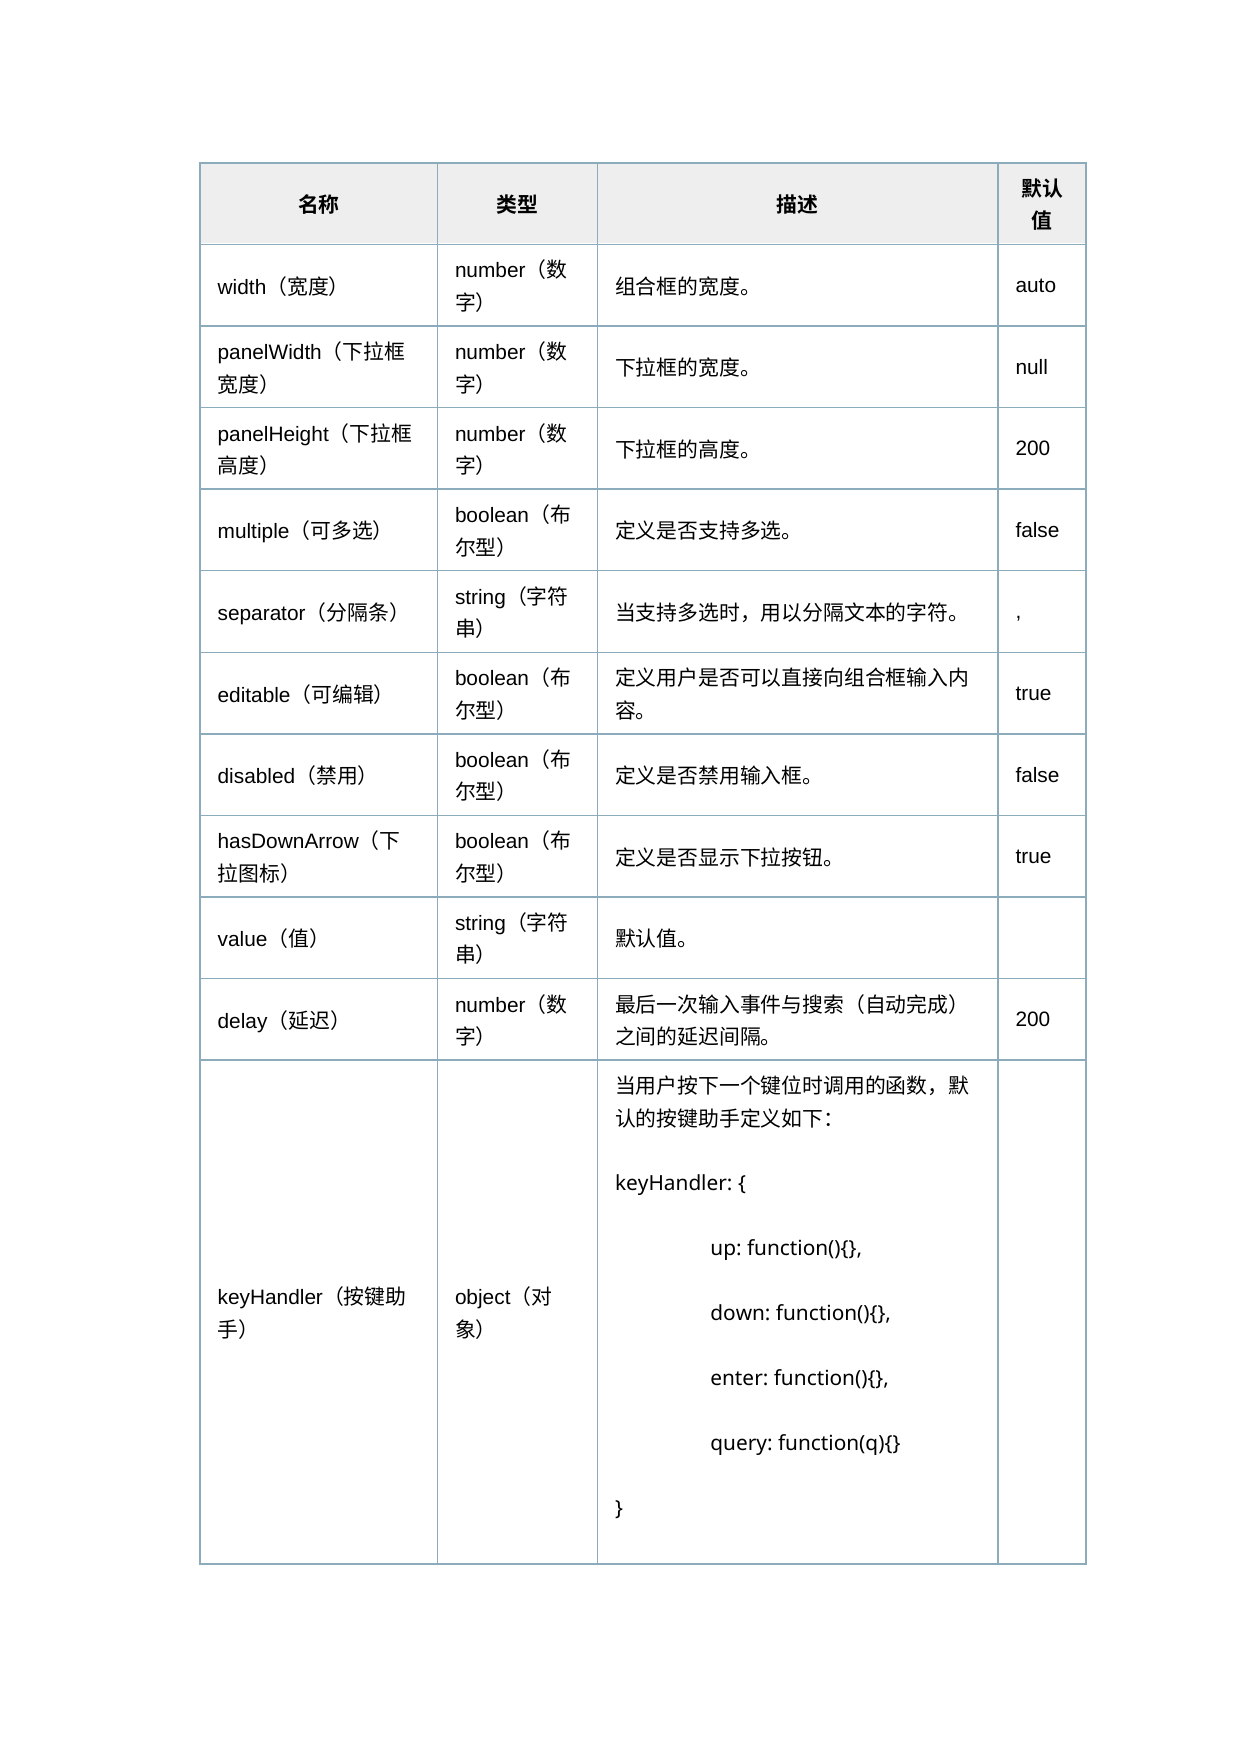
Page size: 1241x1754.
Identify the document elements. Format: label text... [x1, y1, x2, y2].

table_cell number（数字） [438, 408, 597, 488]
table_cell [999, 898, 1085, 978]
table_cell hasDownArrow（下拉图标） [201, 816, 437, 896]
table_cell number（数字） [438, 327, 597, 407]
table_cell boolean（布尔型） [438, 816, 597, 896]
table_cell value（值） [201, 898, 437, 978]
table_cell object（对象） [438, 1061, 597, 1563]
table_cell string（字符串） [438, 898, 597, 978]
table_cell , [999, 571, 1085, 651]
table_cell [999, 1061, 1085, 1563]
table_cell keyHandler（按键助手） [201, 1061, 437, 1563]
table_header 类型 [438, 164, 597, 243]
table_cell multiple（可多选） [201, 490, 437, 570]
table_cell 最后一次输入事件与搜索（自动完成）之间的延迟间隔。 [598, 979, 997, 1059]
table_cell 定义是否禁用输入框。 [598, 735, 997, 814]
table_cell auto [999, 245, 1085, 325]
table_cell boolean（布尔型） [438, 653, 597, 733]
table_cell true [999, 653, 1085, 733]
table_cell panelWidth（下拉框宽度） [201, 327, 437, 407]
table_cell null [999, 327, 1085, 407]
table_cell delay（延迟） [201, 979, 437, 1059]
table_cell false [999, 735, 1085, 814]
table_cell 下拉框的宽度。 [598, 327, 997, 407]
table_cell false [999, 490, 1085, 570]
table_cell 下拉框的高度。 [598, 408, 997, 488]
table_header 名称 [201, 164, 437, 243]
table_cell 200 [999, 408, 1085, 488]
table_cell number（数字） [438, 245, 597, 325]
table_cell panelHeight（下拉框高度） [201, 408, 437, 488]
table_cell true [999, 816, 1085, 896]
table_cell 定义是否显示下拉按钮。 [598, 816, 997, 896]
table_cell boolean（布尔型） [438, 490, 597, 570]
table_cell number（数字） [438, 979, 597, 1059]
table_cell 默认值。 [598, 898, 997, 978]
table_cell editable（可编辑） [201, 653, 437, 733]
table_cell boolean（布尔型） [438, 735, 597, 814]
table_header 描述 [598, 164, 997, 243]
table_cell 定义是否支持多选。 [598, 490, 997, 570]
table_cell width（宽度） [201, 245, 437, 325]
table_cell 当支持多选时，用以分隔文本的字符。 [598, 571, 997, 651]
table_cell separator（分隔条） [201, 571, 437, 651]
table_cell 定义用户是否可以直接向组合框输入内容。 [598, 653, 997, 733]
table_cell string（字符串） [438, 571, 597, 651]
table_cell disabled（禁用） [201, 735, 437, 814]
table_header 默认值 [999, 164, 1085, 243]
table_cell 组合框的宽度。 [598, 245, 997, 325]
table_cell 200 [999, 979, 1085, 1059]
table_cell 当用户按下一个键位时调用的函数，默认的按键助手定义如下： keyHandler: { up: function(){}, down: function(){}, enter: function(){}, query: function(q){} } [598, 1061, 997, 1563]
